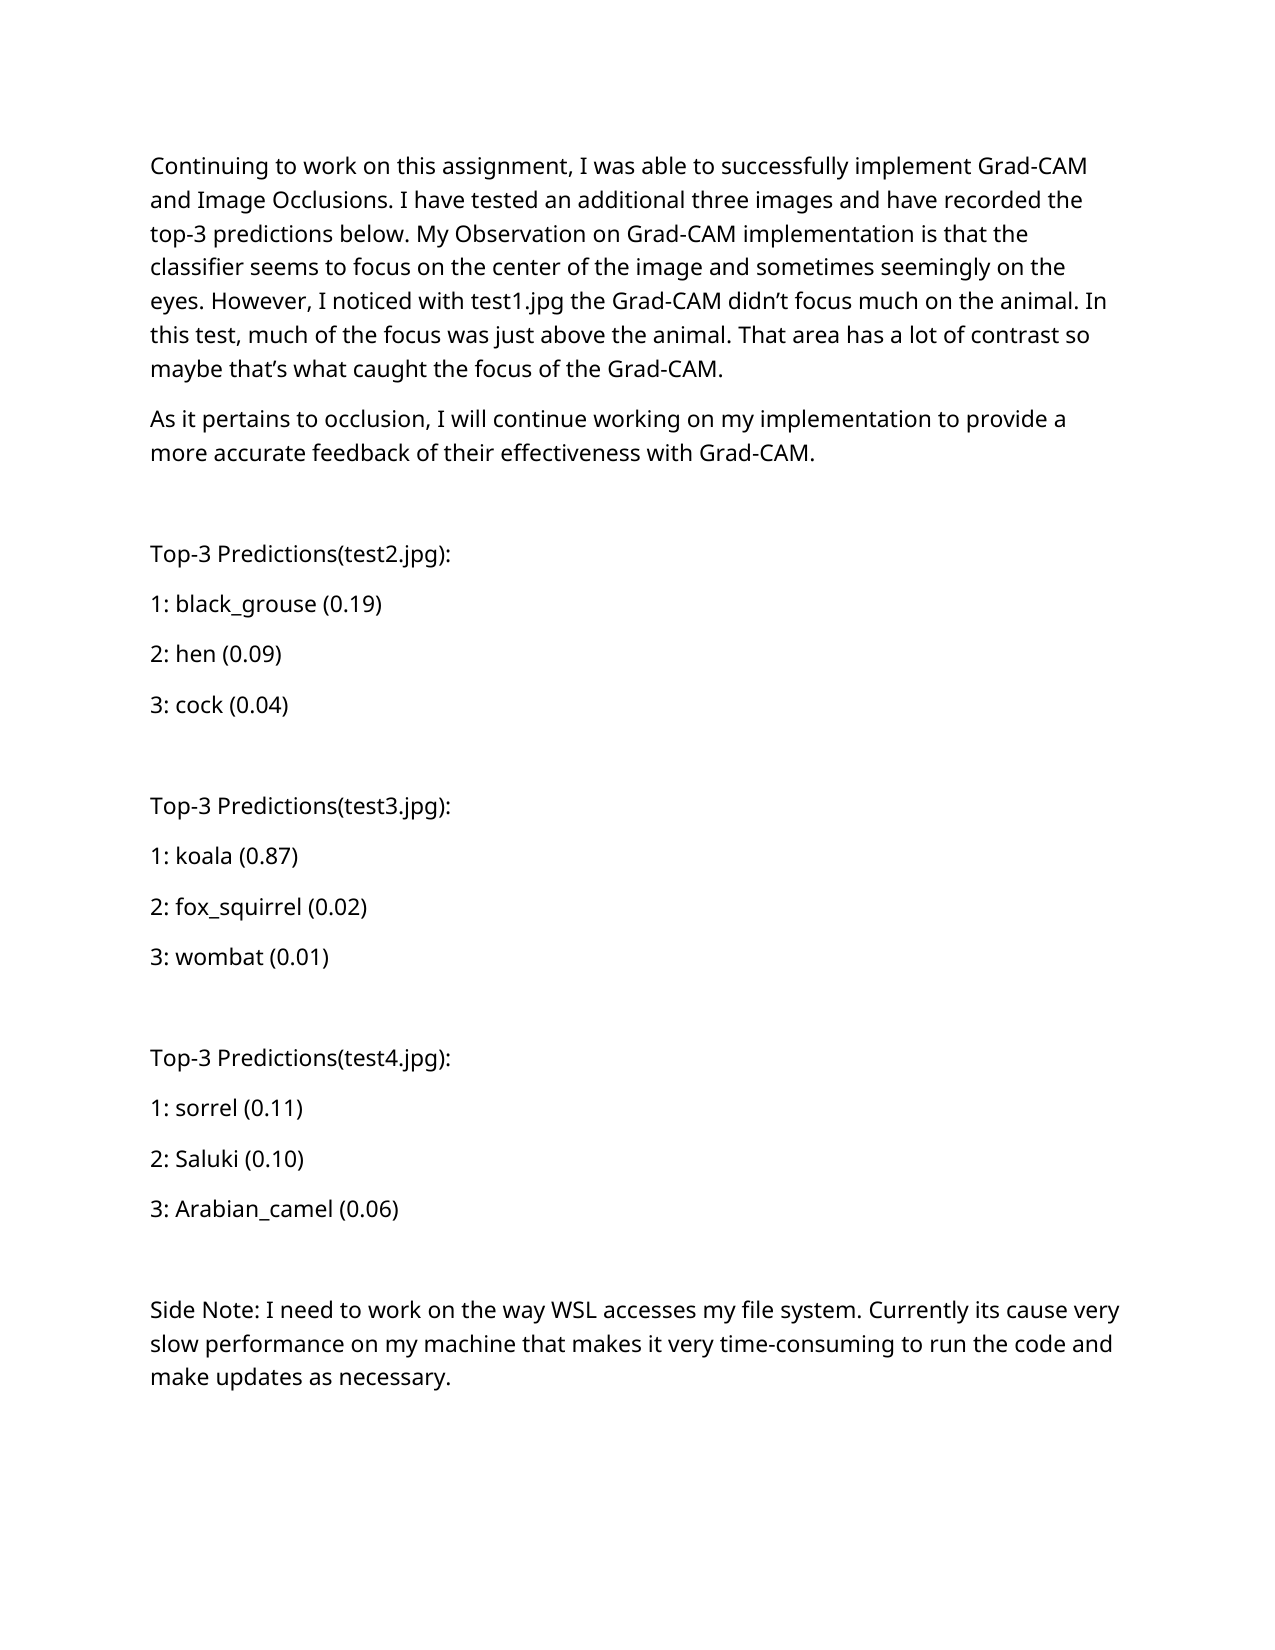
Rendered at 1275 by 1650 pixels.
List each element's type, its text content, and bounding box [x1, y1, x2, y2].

text Continuing to work on this assignment, I was able to successfully implement Grad-CAM and Image Occlusions. I have tested an additional three images and have recorded the top-3 predictions below. My Observation on Grad-CAM implementation is that the classifier seems to focus on the center of the image and sometimes seemingly on the eyes. However, I noticed with test1.jpg the Grad-CAM didn’t focus much on the animal. In this test, much of the focus was just above the animal. That area has a lot of contrast so maybe that’s what caught the focus of the Grad-CAM. [150, 150, 1125, 384]
text Side Note: I need to work on the way WSL accesses my file system. Currently its cause very slow performance on my machine that makes it very time-consuming to run the code and make updates as necessary. [150, 1294, 1125, 1392]
text 1: koala (0.87) [150, 840, 1125, 871]
text 3: Arabian_camel (0.06) [150, 1193, 1125, 1224]
text Top-3 Predictions(test2.jpg): [150, 537, 1125, 569]
text 2: Saluki (0.10) [150, 1142, 1125, 1174]
text 1: black_grouse (0.19) [150, 588, 1125, 619]
text 1: sorrel (0.11) [150, 1092, 1125, 1123]
text Top-3 Predictions(test3.jpg): [150, 789, 1125, 821]
text 2: hen (0.09) [150, 638, 1125, 669]
text Top-3 Predictions(test4.jpg): [150, 1042, 1125, 1073]
text 2: fox_squirrel (0.02) [150, 890, 1125, 922]
text 3: wombat (0.01) [150, 941, 1125, 972]
text 3: cock (0.04) [150, 689, 1125, 720]
text As it pertains to occlusion, I will continue working on my implementation to provide a more accurate feedback of their effectiveness with Grad-CAM. [150, 403, 1125, 468]
